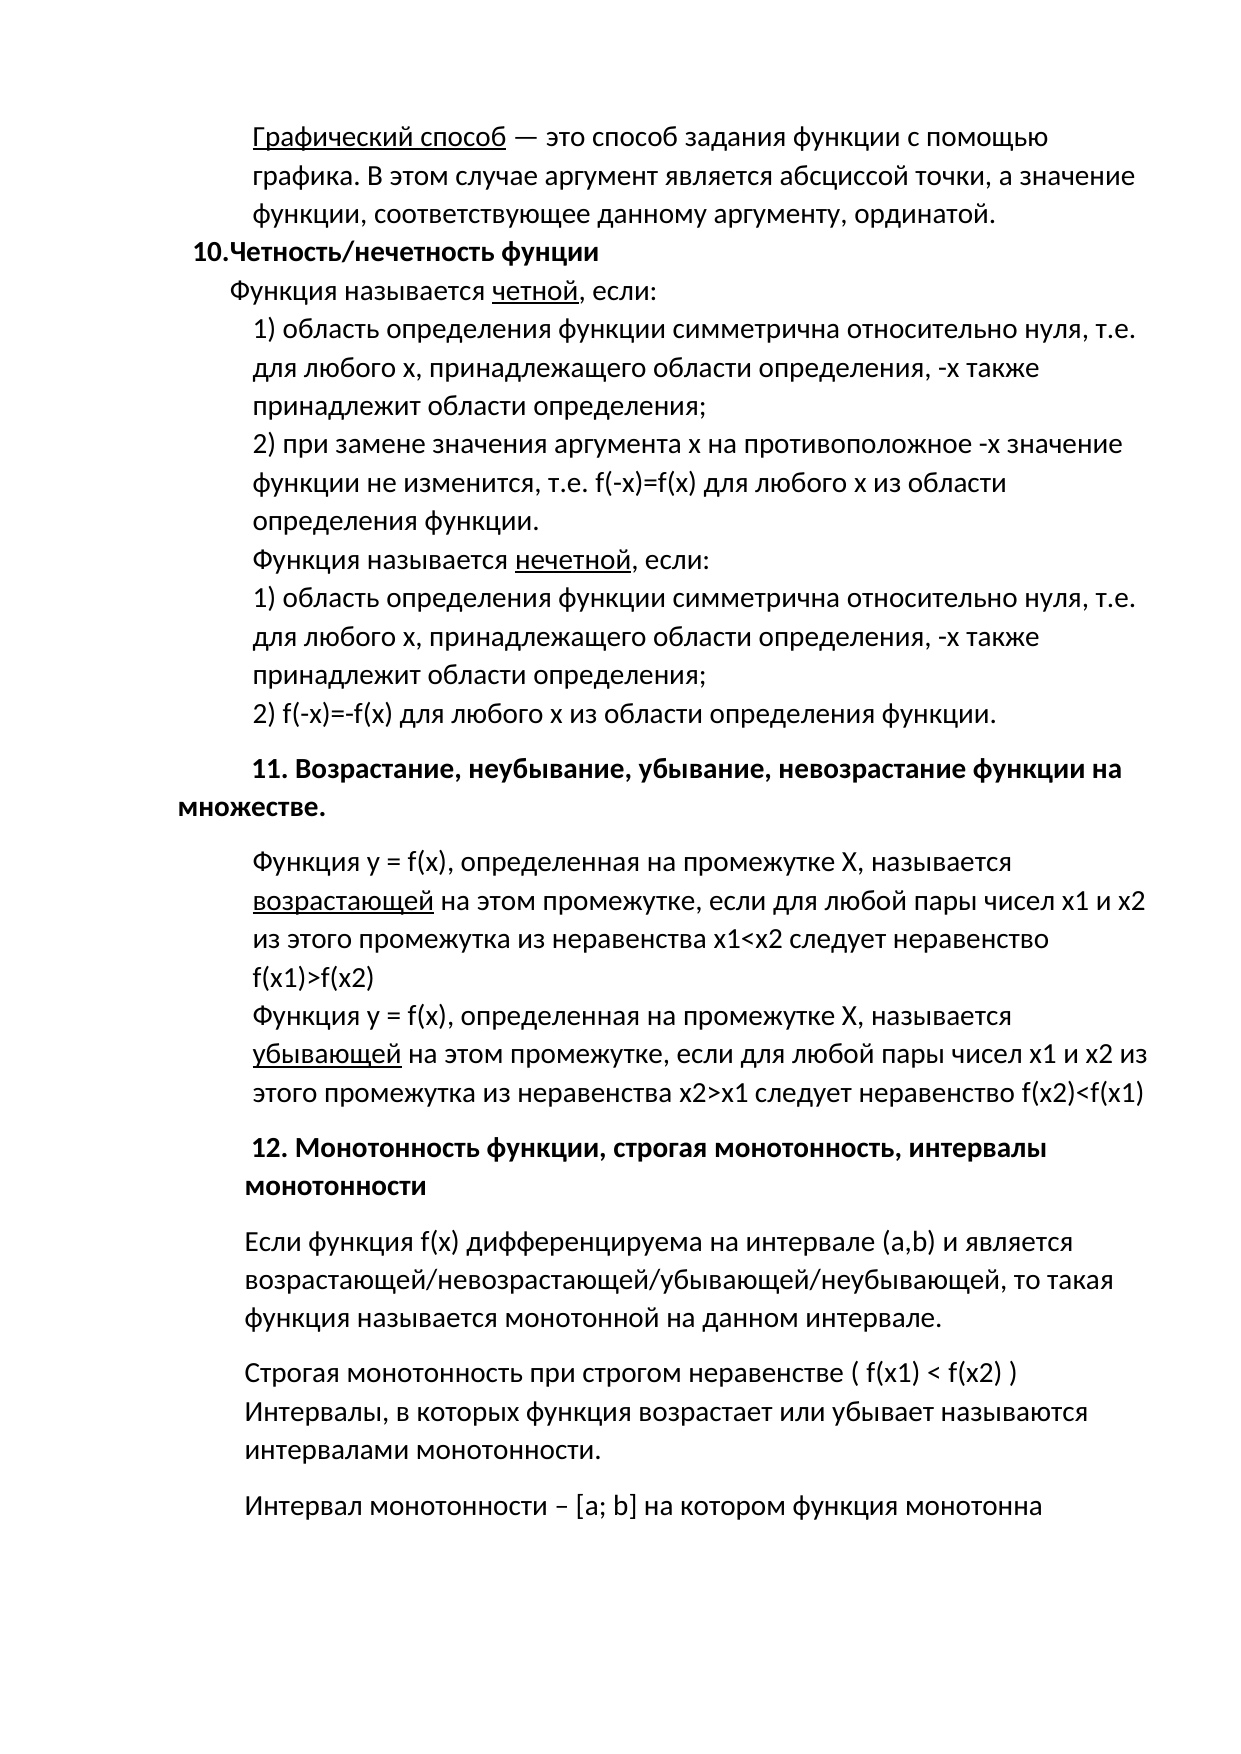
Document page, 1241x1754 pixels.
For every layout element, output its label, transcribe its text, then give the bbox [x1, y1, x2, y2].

list Графический способ — это способ задания функции с помощью графика. В этом случае аргумент является абсциссой точки, а значение функции, соответствующее данному аргументу, ординатой. [252, 118, 1152, 231]
text 12. Монотонность функции, строгая монотонность, интервалы монотонности [244, 1129, 1152, 1203]
list 1) область определения функции симметрична относительно нуля, т.е. для любого x, принадлежащего области определения, -x также принадлежит области определения; [252, 310, 1152, 423]
list Функция y = f(x), определенная на промежутке Х, называется возрастающей на этом промежутке, если для любой пары чисел х1 и х2 из этого промежутка из неравенства х1<х2 следует неравенство f(x1)>f(x2) [252, 843, 1152, 994]
list 2) f(-x)=-f(x) для любого x из области определения функции. [252, 695, 1152, 730]
list 1) область определения функции симметрична относительно нуля, т.е. для любого x, принадлежащего области определения, -x также принадлежит области определения; [252, 579, 1152, 692]
text Интервал монотонности – [a; b] на котором функция монотонна [244, 1487, 1152, 1522]
list Четность/нечетность фунции Функция называется четной, если: [192, 233, 1152, 307]
text Строгая монотонность при строгом неравенстве ( f(x1) < f(x2) ) Интервалы, в которых функция возрастает или убывает называются интервалами монотонности. [244, 1354, 1152, 1467]
text Если функция f(x) дифференцируема на интервале (a,b) и является возрастающей/невозрастающей/убывающей/неубывающей, то такая функция называется монотонной на данном интервале. [244, 1223, 1152, 1335]
text 11. Возрастание, неубывание, убывание, невозрастание функции на множестве. [177, 750, 1152, 824]
list 2) при замене значения аргумента x нa противоположное -x значение функции не изменится, т.е. f(-x)=f(x) для любого x из области определения функции. Функция называется нечетной, если: [252, 426, 1152, 577]
list Функция y = f(x), определенная на промежутке Х, называется убывающей на этом промежутке, если для любой пары чисел х1 и х2 из этого промежутка из неравенства x2>x1 следует неравенство f(x2)<f(x1) [252, 997, 1152, 1109]
